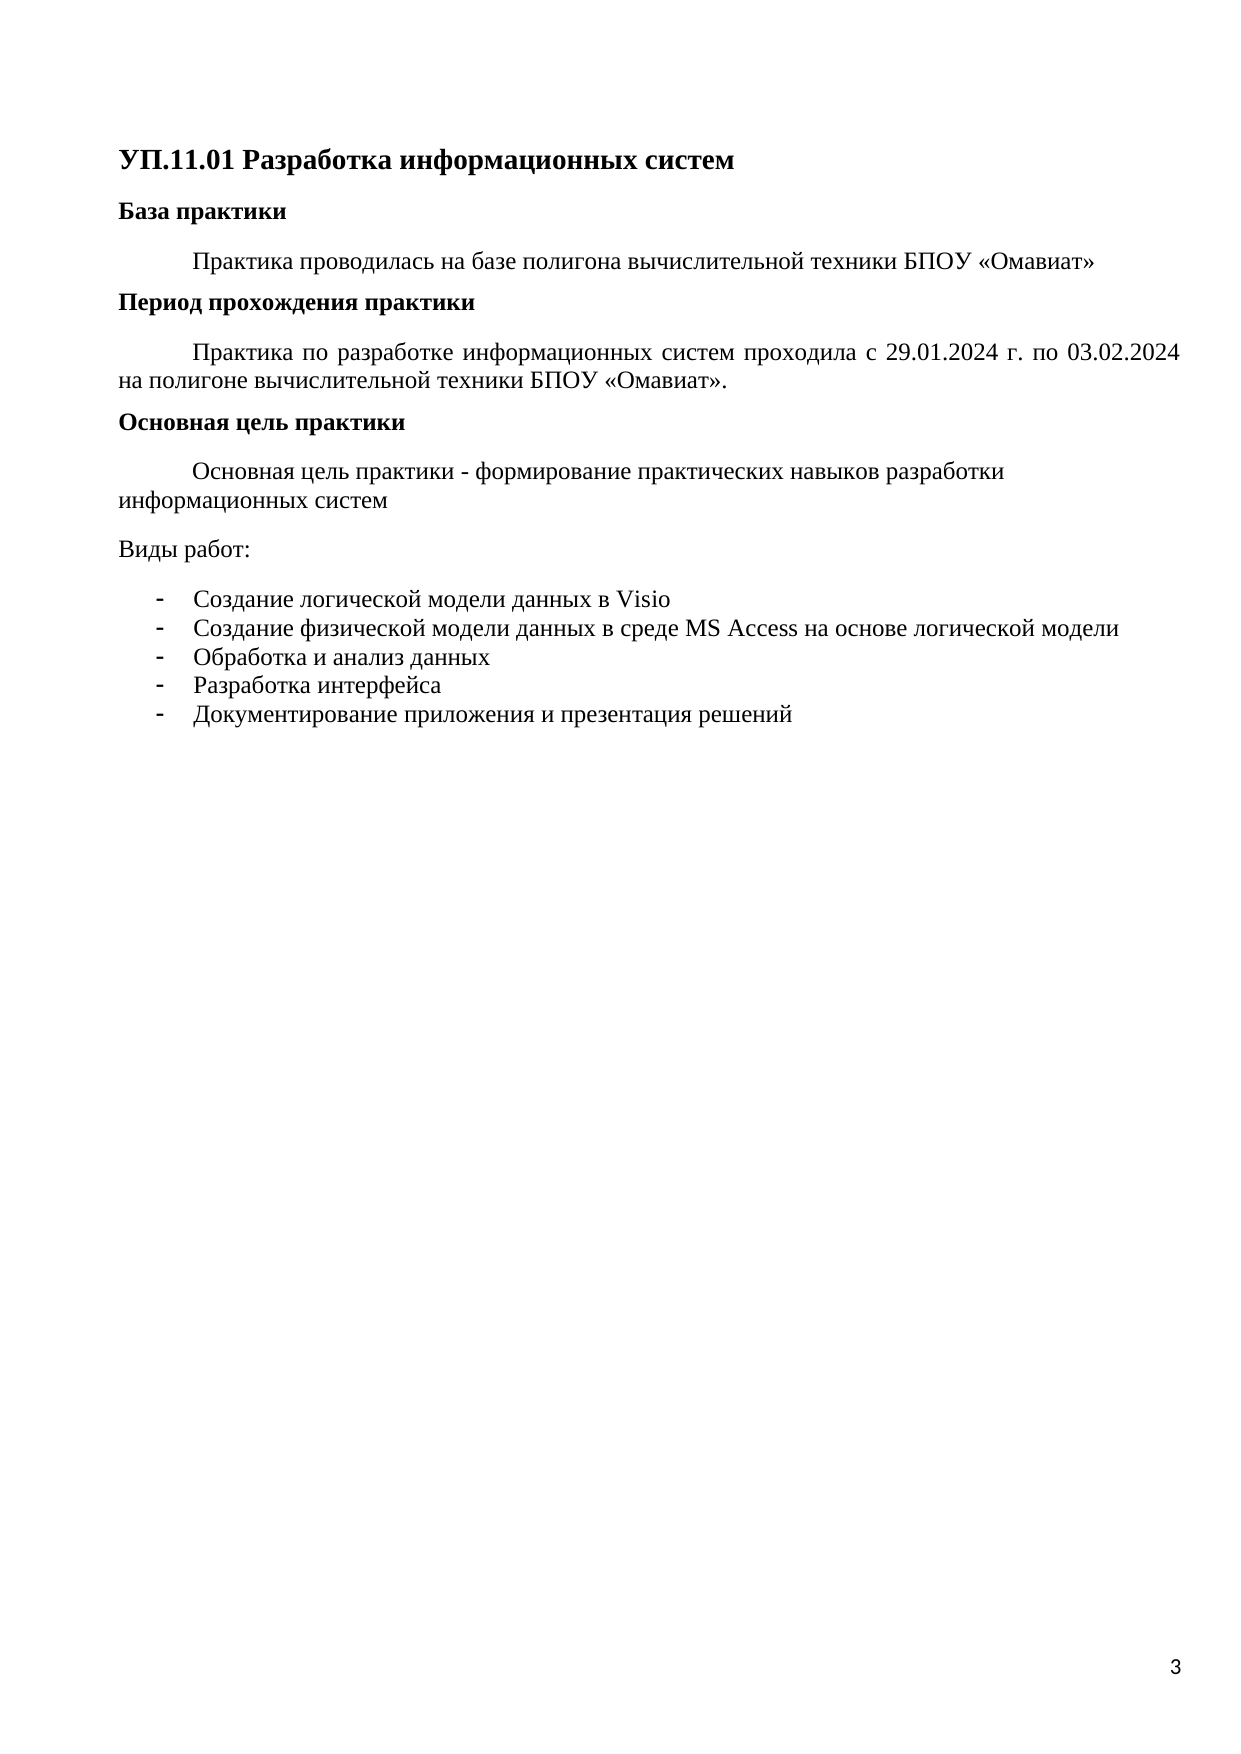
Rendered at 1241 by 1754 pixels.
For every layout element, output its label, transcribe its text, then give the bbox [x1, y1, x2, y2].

list Разработка интерфейса [156, 670, 1181, 699]
text Основная цель практики [118, 407, 1181, 435]
list Создание логической модели данных в Visio [156, 584, 1181, 613]
list Документирование приложения и презентация решений [156, 699, 1181, 728]
text Практика по разработке информационных систем проходила с 29.01.2024 г. по 03.02.2024 на полигоне вычислительной техники БПОУ «Омавиат». [118, 337, 1181, 394]
text Практика проводилась на базе полигона вычислительной техники БПОУ «Омавиат» [118, 246, 1181, 274]
list Обработка и анализ данных [156, 642, 1181, 670]
text Период прохождения практики [118, 287, 1181, 316]
list Создание физической модели данных в среде MS Access на основе логической модели [156, 613, 1181, 642]
text База практики [118, 196, 1181, 225]
text Основная цель практики - формирование практических навыков разработки информационных систем [118, 456, 1181, 514]
text Виды работ: [118, 534, 1181, 563]
text УП.11.01 Разработка информационных систем [118, 142, 1181, 175]
